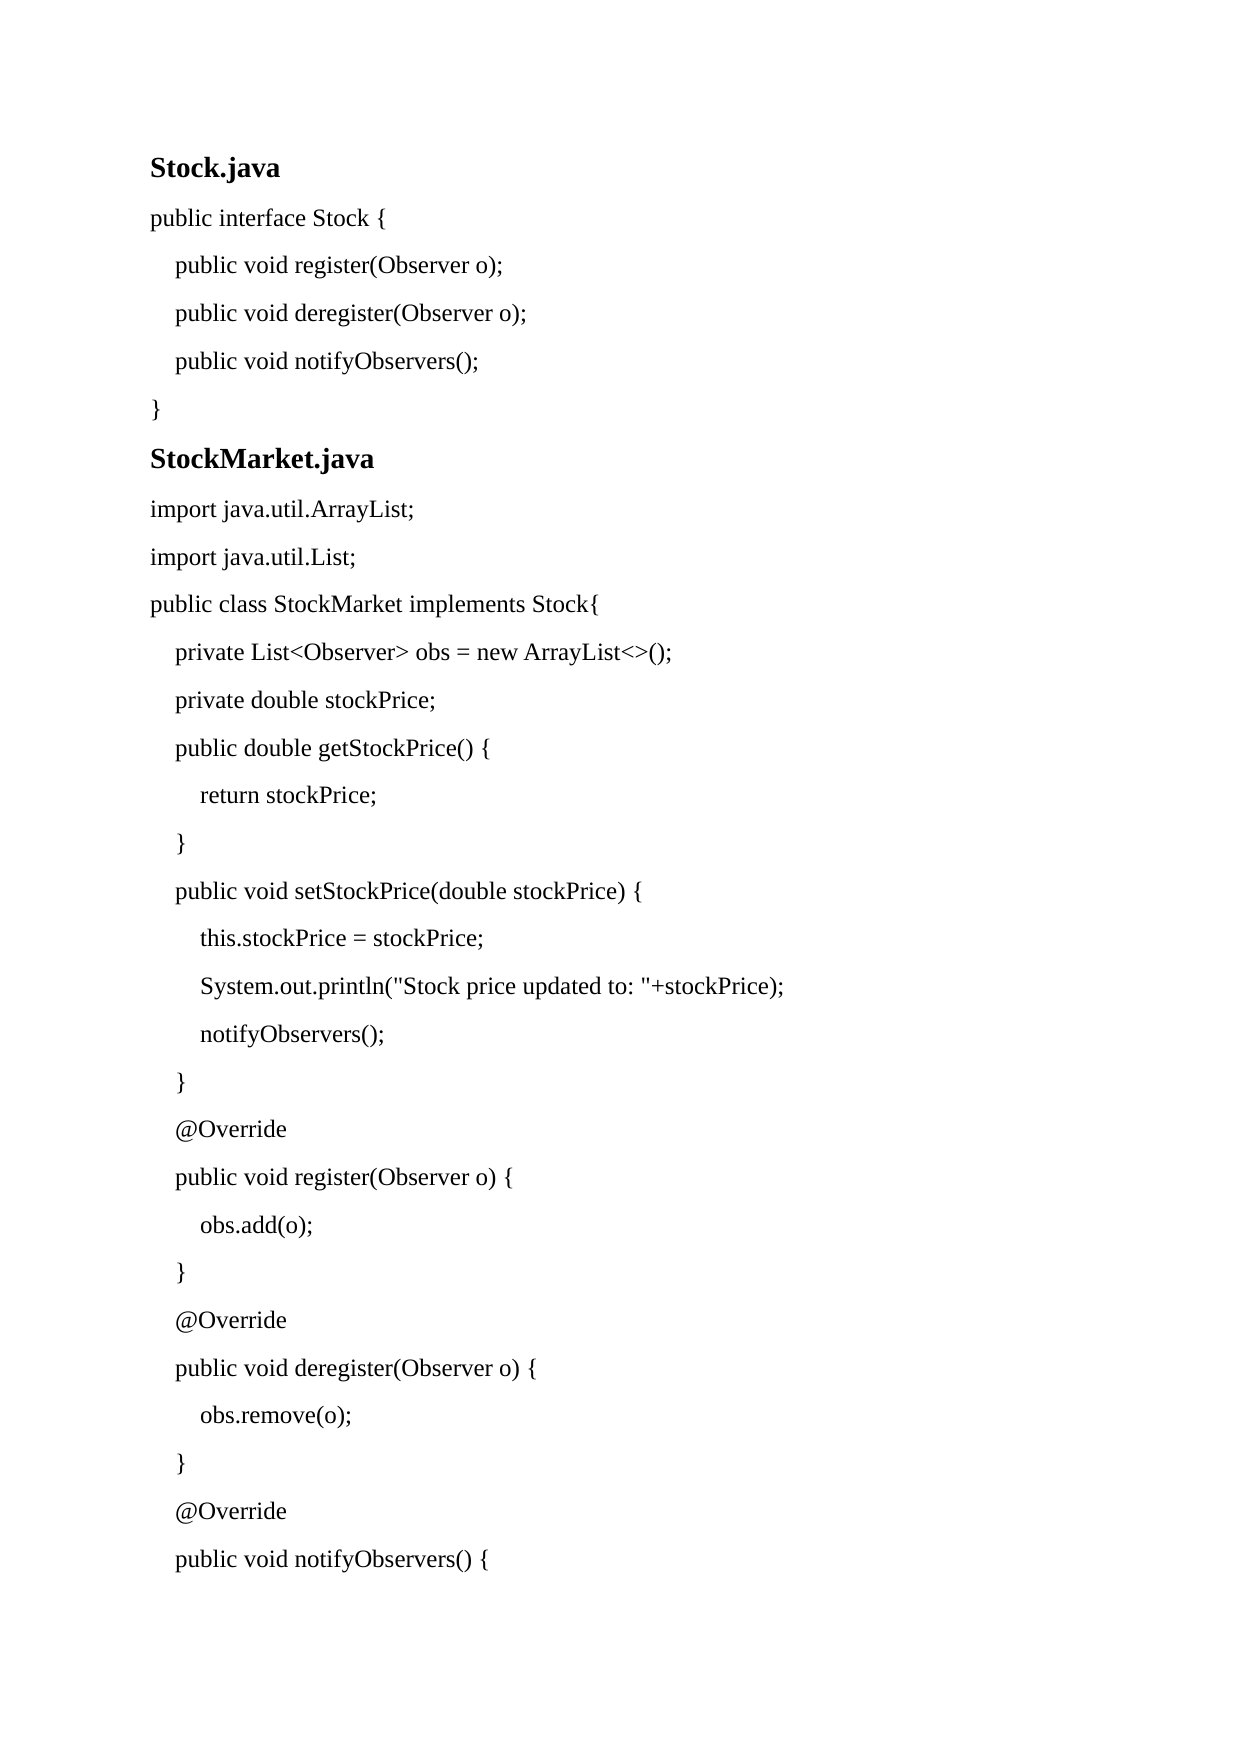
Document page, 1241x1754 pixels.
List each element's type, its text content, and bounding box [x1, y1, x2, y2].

text } [150, 394, 1090, 422]
text public class StockMarket implements Stock{ [150, 589, 1090, 618]
text public void setStockPrice(double stockPrice) { [150, 876, 1090, 904]
text } [150, 1257, 1090, 1286]
text public void notifyObservers(); [150, 346, 1090, 375]
text notifyObservers(); [150, 1019, 1090, 1048]
text this.stockPrice = stockPrice; [150, 923, 1090, 952]
text @Override [150, 1496, 1090, 1525]
text public void notifyObservers() { [150, 1544, 1090, 1572]
text return stockPrice; [150, 780, 1090, 809]
text StockMarket.java [150, 441, 1090, 475]
text private List<Observer> obs = new ArrayList<>(); [150, 637, 1090, 666]
text public void deregister(Observer o) { [150, 1353, 1090, 1382]
text System.out.println("Stock price updated to: "+stockPrice); [150, 971, 1090, 1000]
text @Override [150, 1305, 1090, 1334]
text } [150, 828, 1090, 857]
text public void register(Observer o) { [150, 1162, 1090, 1191]
text public void register(Observer o); [150, 251, 1090, 279]
text } [150, 1448, 1090, 1477]
text private double stockPrice; [150, 685, 1090, 714]
text Stock.java [150, 150, 1090, 183]
text @Override [150, 1114, 1090, 1143]
text public interface Stock { [150, 203, 1090, 232]
text obs.add(o); [150, 1210, 1090, 1238]
text obs.remove(o); [150, 1401, 1090, 1429]
text import java.util.List; [150, 542, 1090, 571]
text } [150, 1067, 1090, 1095]
text public double getStockPrice() { [150, 733, 1090, 761]
text import java.util.ArrayList; [150, 494, 1090, 523]
text public void deregister(Observer o); [150, 298, 1090, 327]
